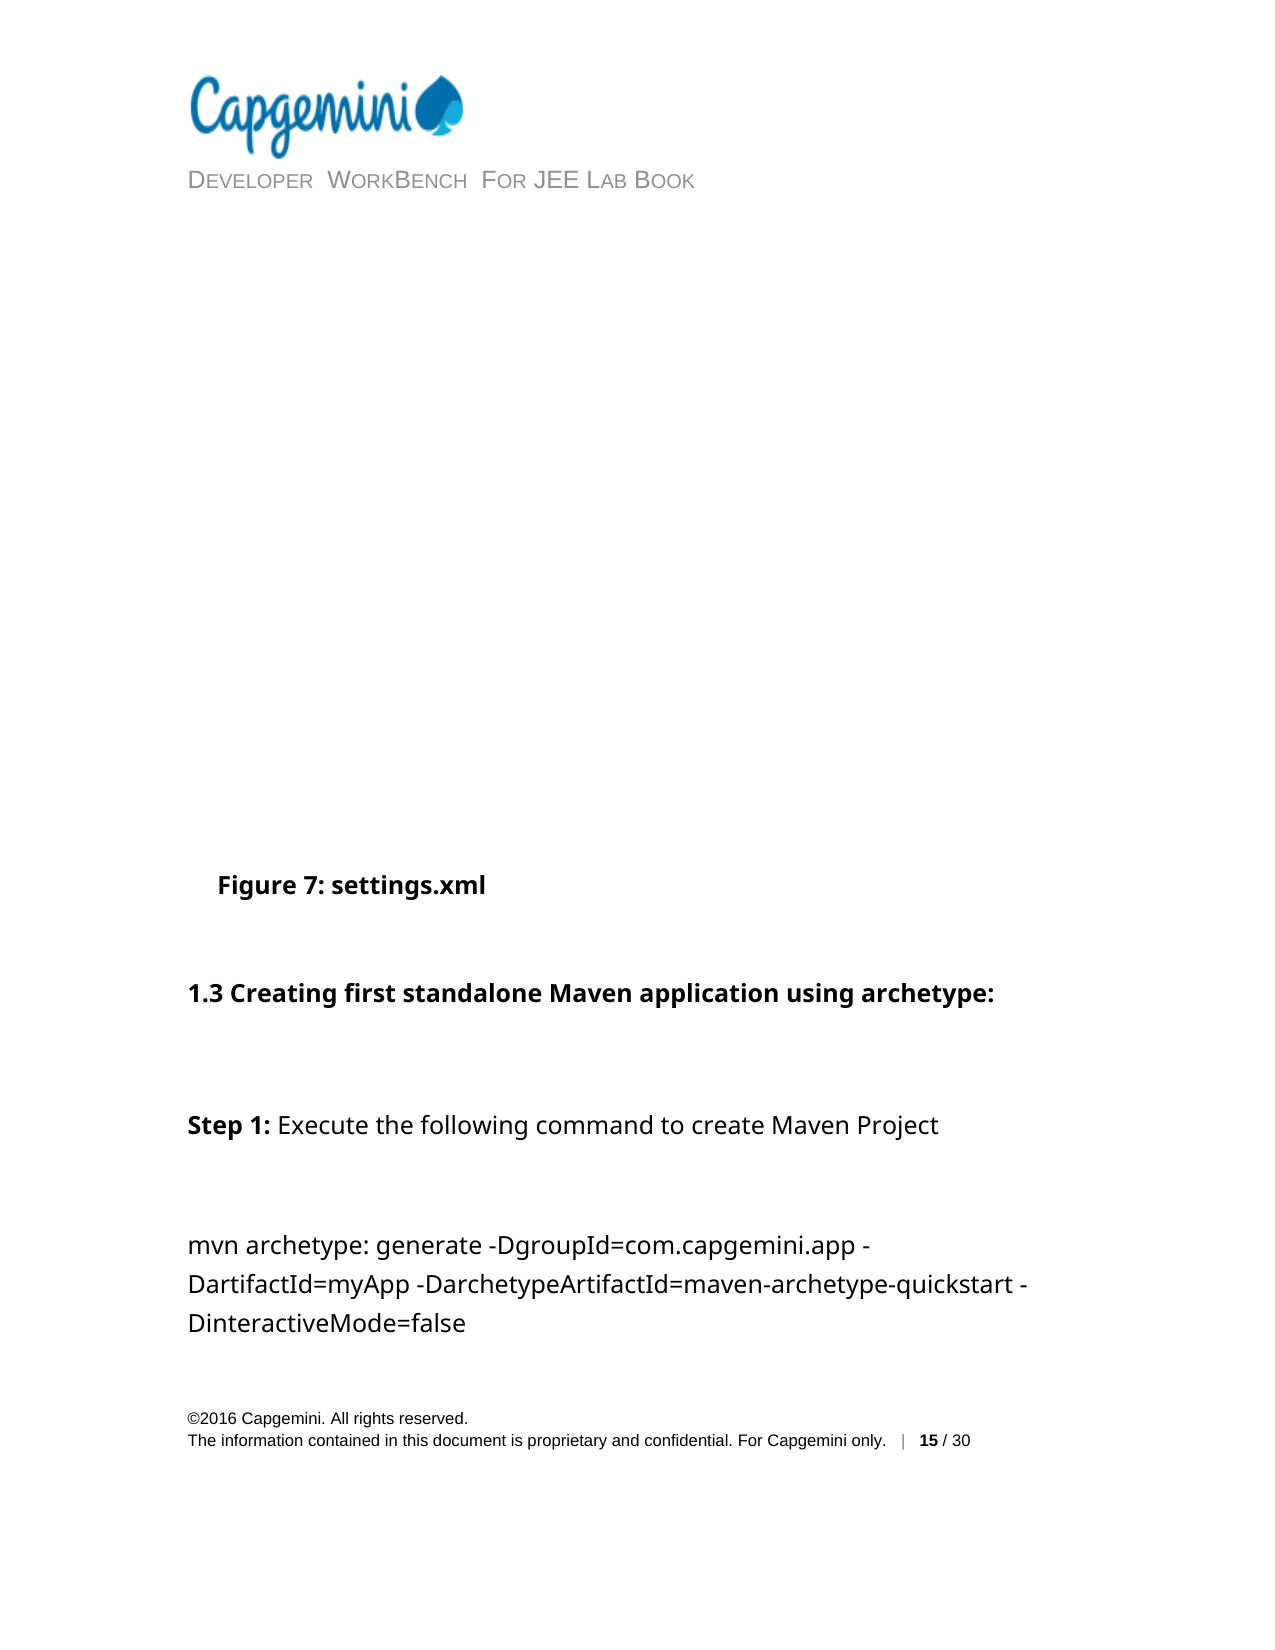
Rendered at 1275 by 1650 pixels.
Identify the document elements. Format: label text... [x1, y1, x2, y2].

text mvn archetype: generate -DgroupId=com.capgemini.app -DartifactId=myApp -DarchetypeArtifactId=maven-archetype-quickstart -DinteractiveMode=false [187, 1227, 1087, 1340]
text Step 1: Execute the following command to create Maven Project [187, 1107, 1087, 1142]
text Figure 7: settings.xml [187, 867, 1087, 901]
picture [187, 74, 1132, 161]
subtitle 1.3 Creating first standalone Maven application using archetype: [187, 976, 1050, 1010]
